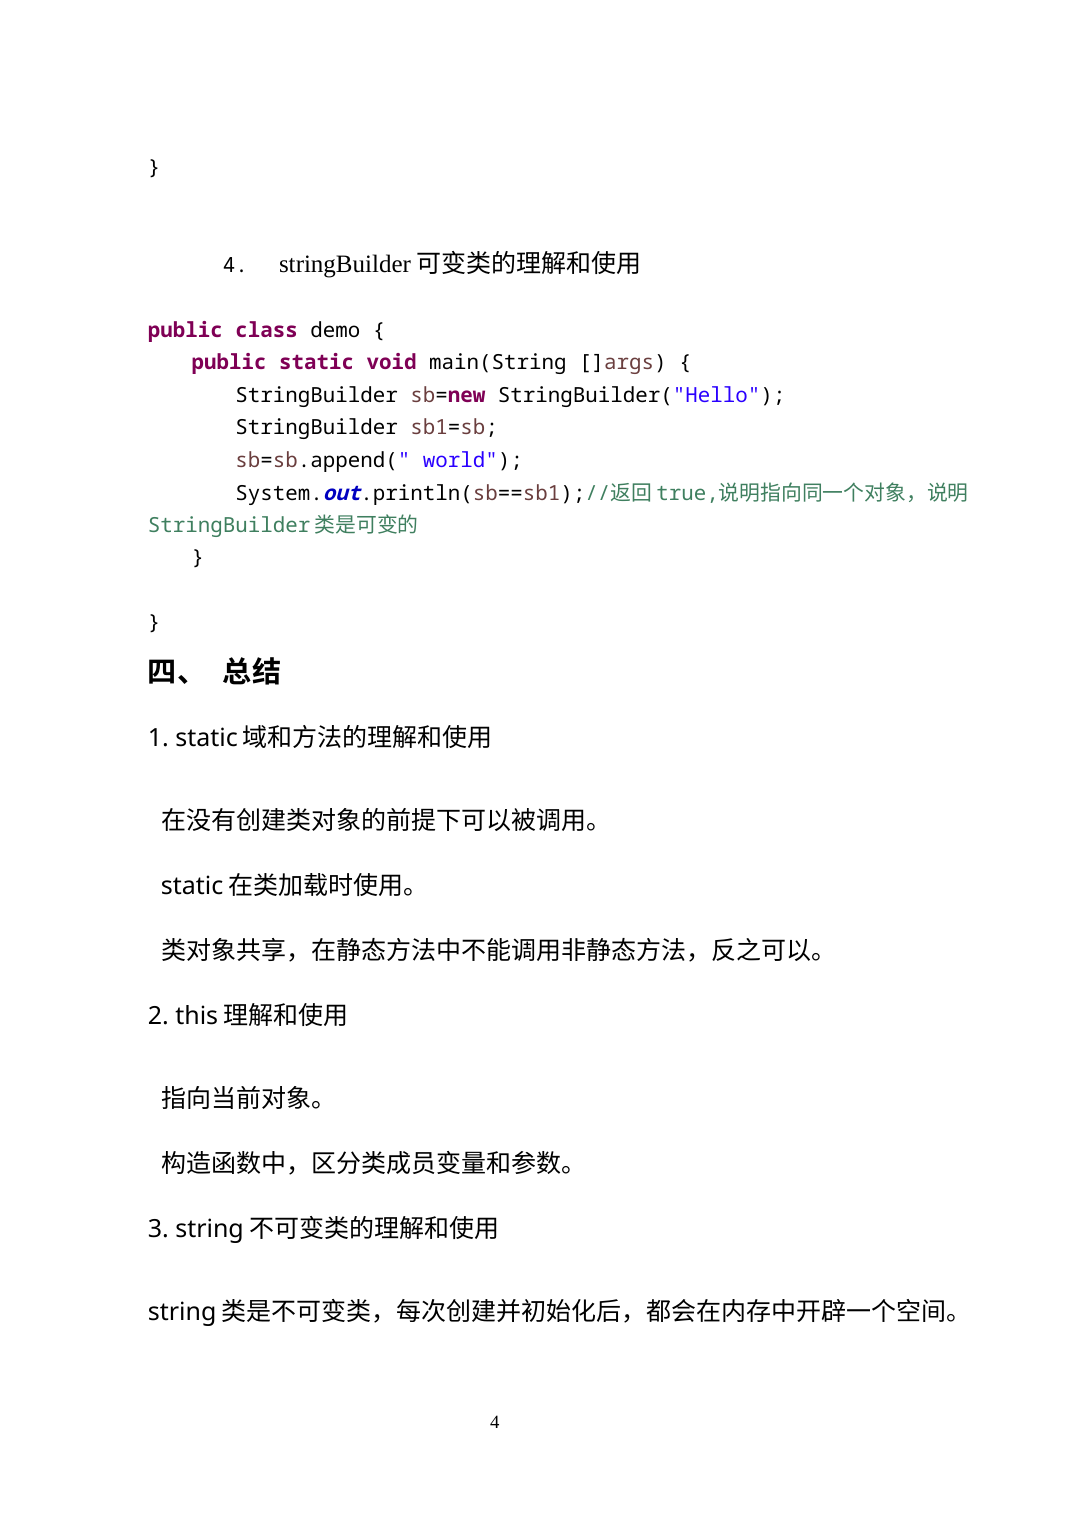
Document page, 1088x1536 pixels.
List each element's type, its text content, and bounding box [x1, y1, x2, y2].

text StringBuilder sb=new StringBuilder("Hello"); [148, 378, 999, 410]
text static在类加载时使用。 [148, 851, 999, 916]
text public class demo { [148, 313, 999, 345]
text 类对象共享，在静态方法中不能调用非静态方法，反之可以。 [148, 916, 999, 981]
text System.out.println(sb==sb1);//返回true,说明指向同一个对象，说明StringBuilder类是可变的 [148, 475, 999, 540]
text public static void main(String []args) { [148, 345, 999, 378]
list 总结 [148, 638, 999, 703]
text 在没有创建类对象的前提下可以被调用。 [148, 786, 999, 851]
text 2. this理解和使用 [148, 981, 999, 1046]
text } [148, 150, 999, 183]
text 3. string不可变类的理解和使用 [148, 1194, 999, 1259]
text StringBuilder sb1=sb; [148, 410, 999, 443]
text 指向当前对象。 [148, 1064, 999, 1129]
text 1. static域和方法的理解和使用 [148, 703, 999, 768]
text } [148, 540, 999, 573]
text 构造函数中，区分类成员变量和参数。 [148, 1129, 999, 1194]
text sb=sb.append(" world"); [148, 443, 999, 475]
text string类是不可变类，每次创建并初始化后，都会在内存中开辟一个空间。 [148, 1277, 999, 1342]
list stringBuilder可变类的理解和使用 [173, 229, 999, 294]
text } [148, 605, 999, 638]
